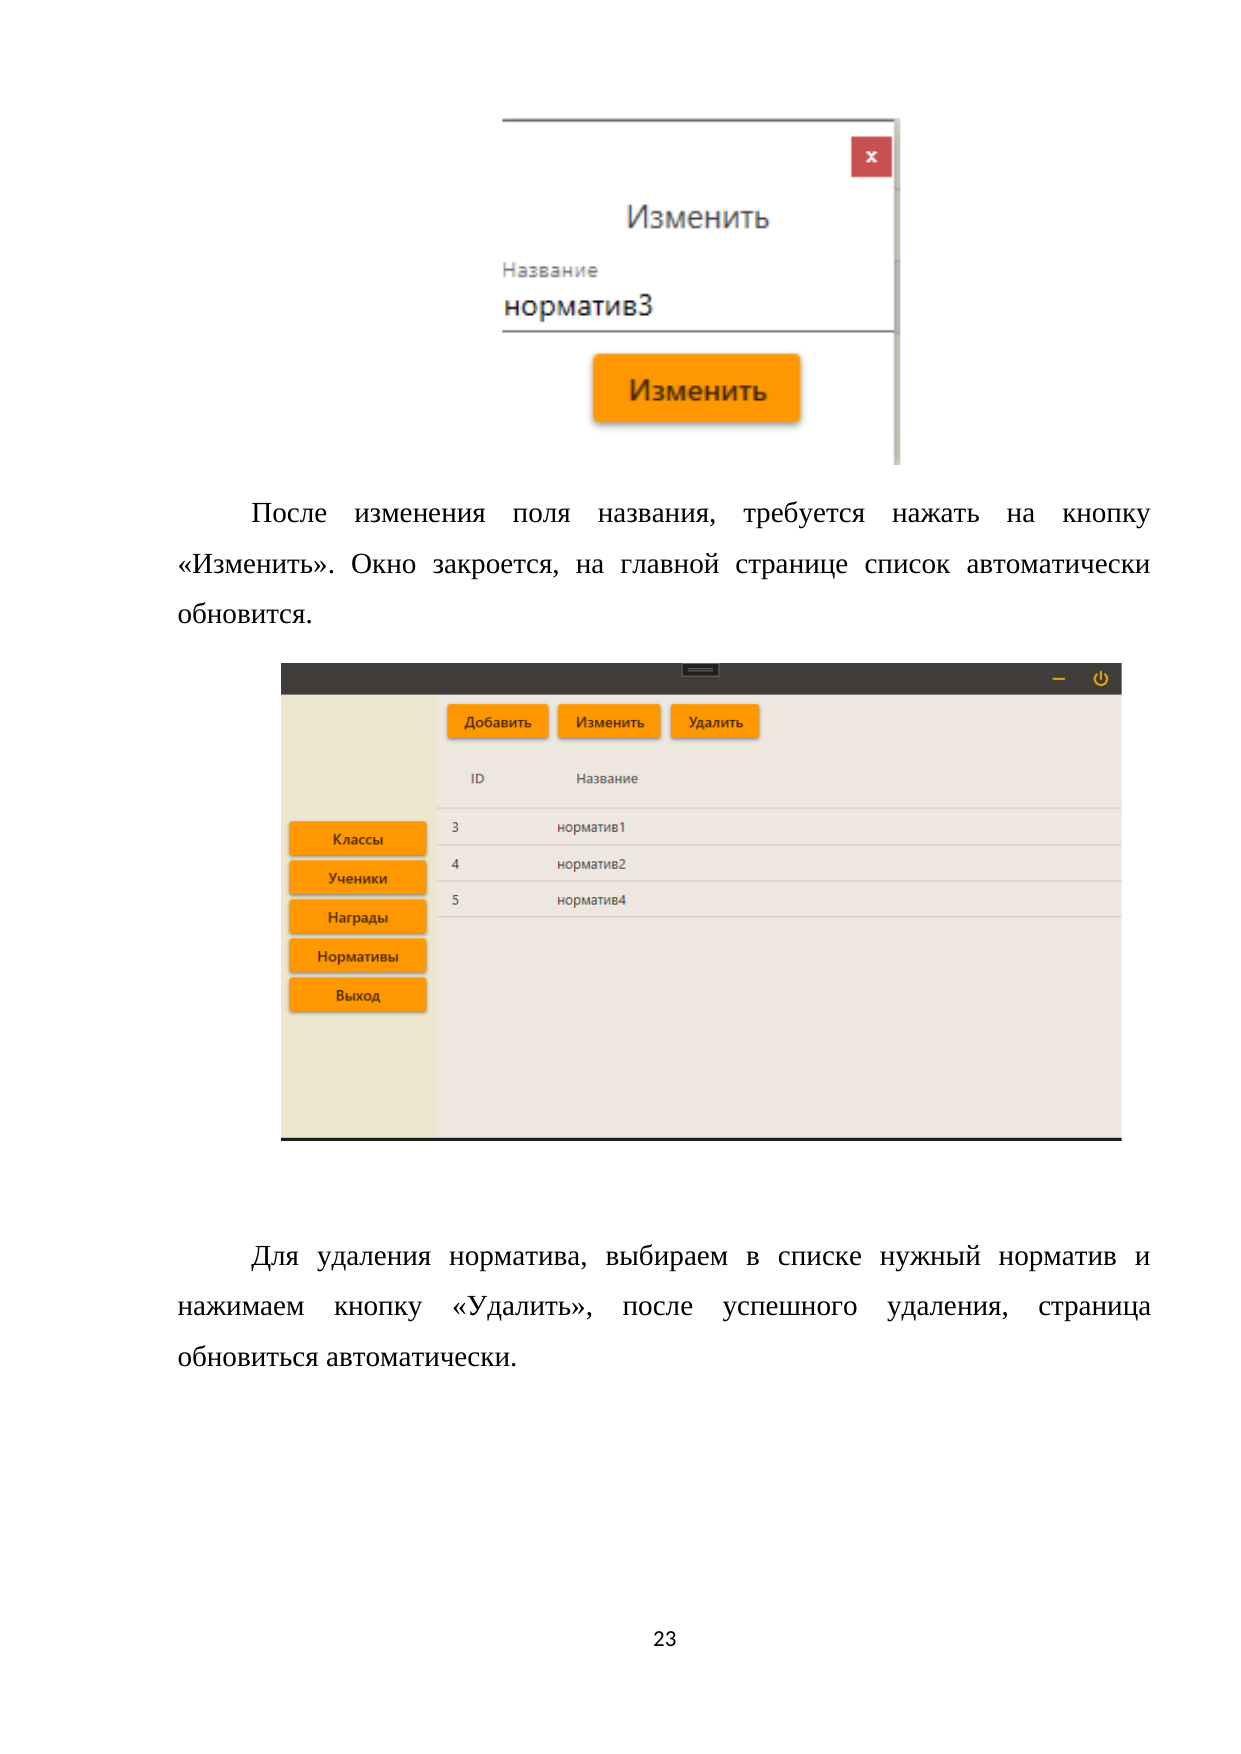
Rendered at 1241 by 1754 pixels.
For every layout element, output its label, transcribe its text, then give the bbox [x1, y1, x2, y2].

picture [502, 118, 901, 465]
picture [281, 663, 1122, 1141]
text После изменения поля названия, требуется нажать на кнопку «Изменить». Окно закроется, на главной странице список автоматически обновится. [177, 496, 1152, 630]
text Для удаления норматива, выбираем в списке нужный норматив и нажимаем кнопку «Удалить», после успешного удаления, страница обновиться автоматически. [177, 1238, 1152, 1372]
